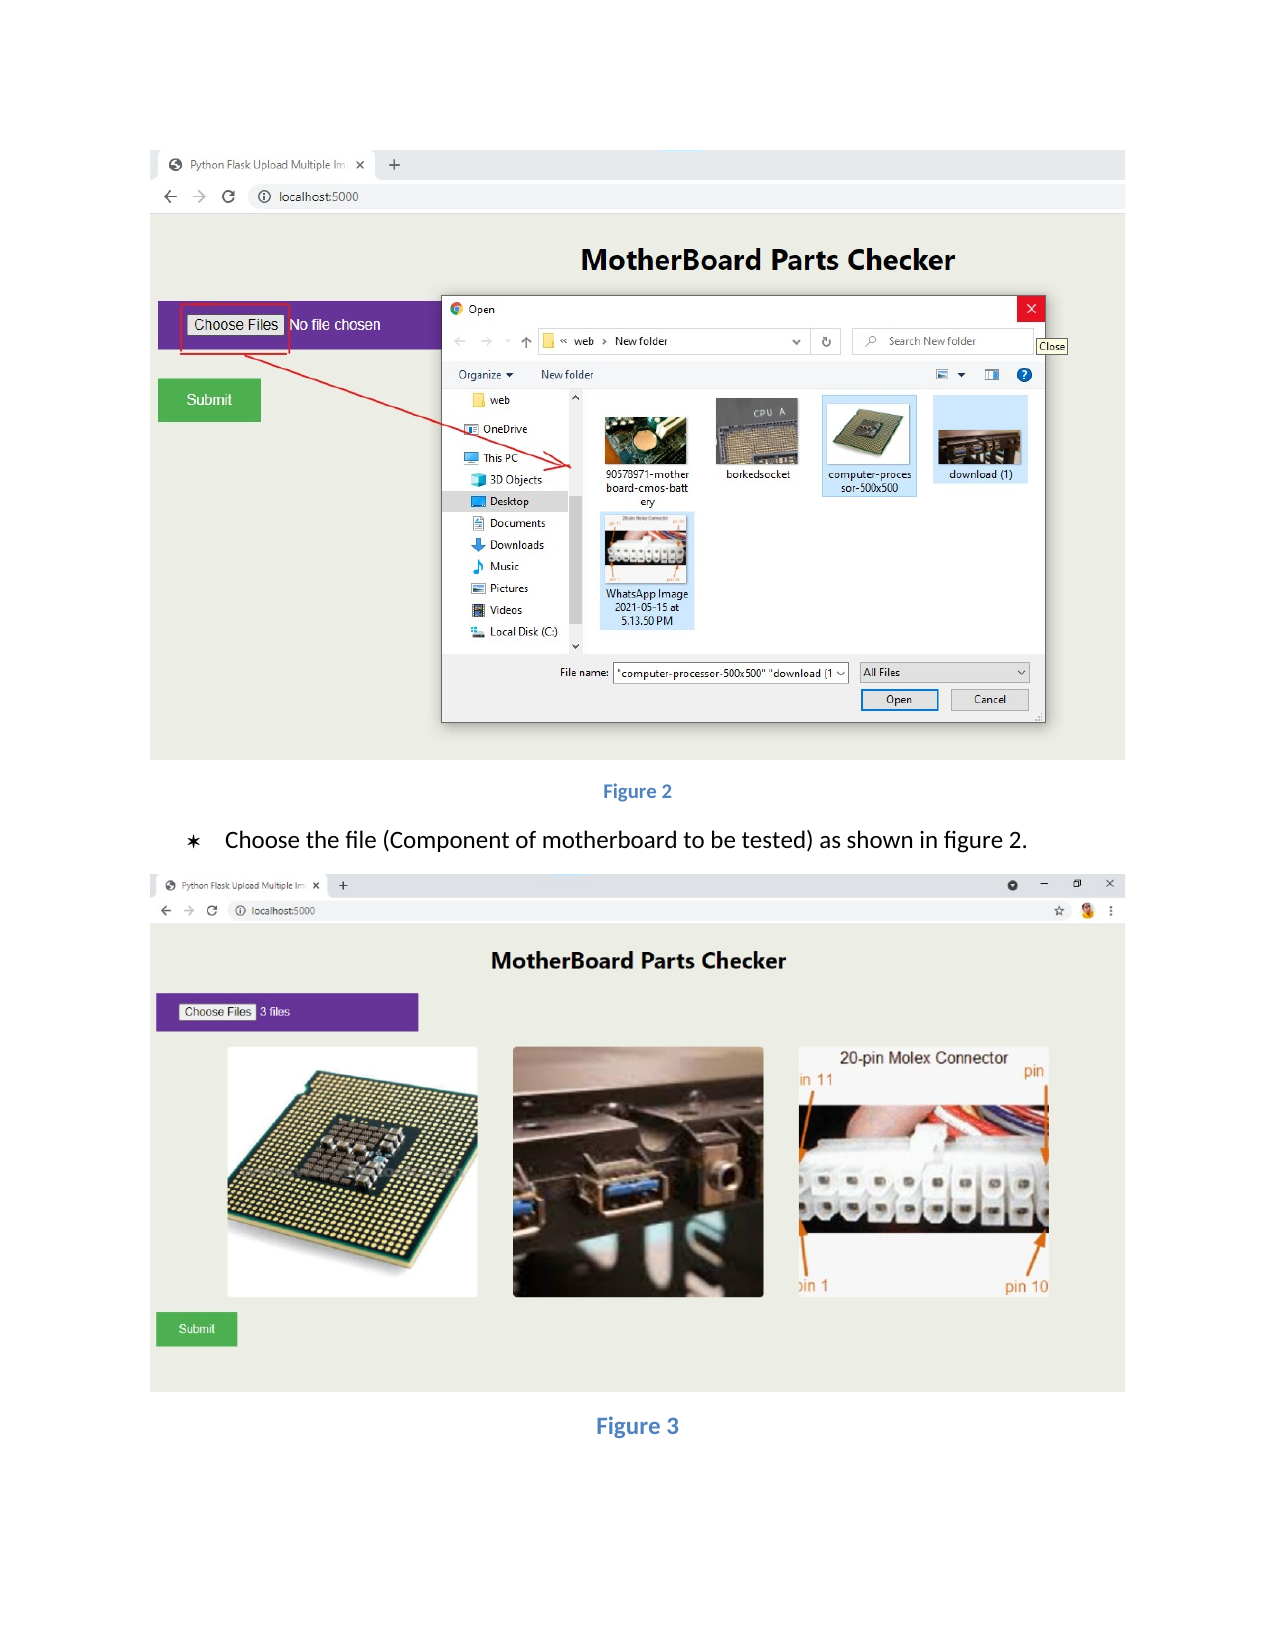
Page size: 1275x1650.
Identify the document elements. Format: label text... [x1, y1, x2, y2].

text Figure 2 [150, 778, 1125, 804]
picture [150, 874, 1125, 1392]
list Choose the file (Component of motherboard to be tested) as shown in figure 2. [187, 824, 1125, 855]
text Figure 3 [150, 1410, 1125, 1441]
picture [150, 150, 1125, 760]
